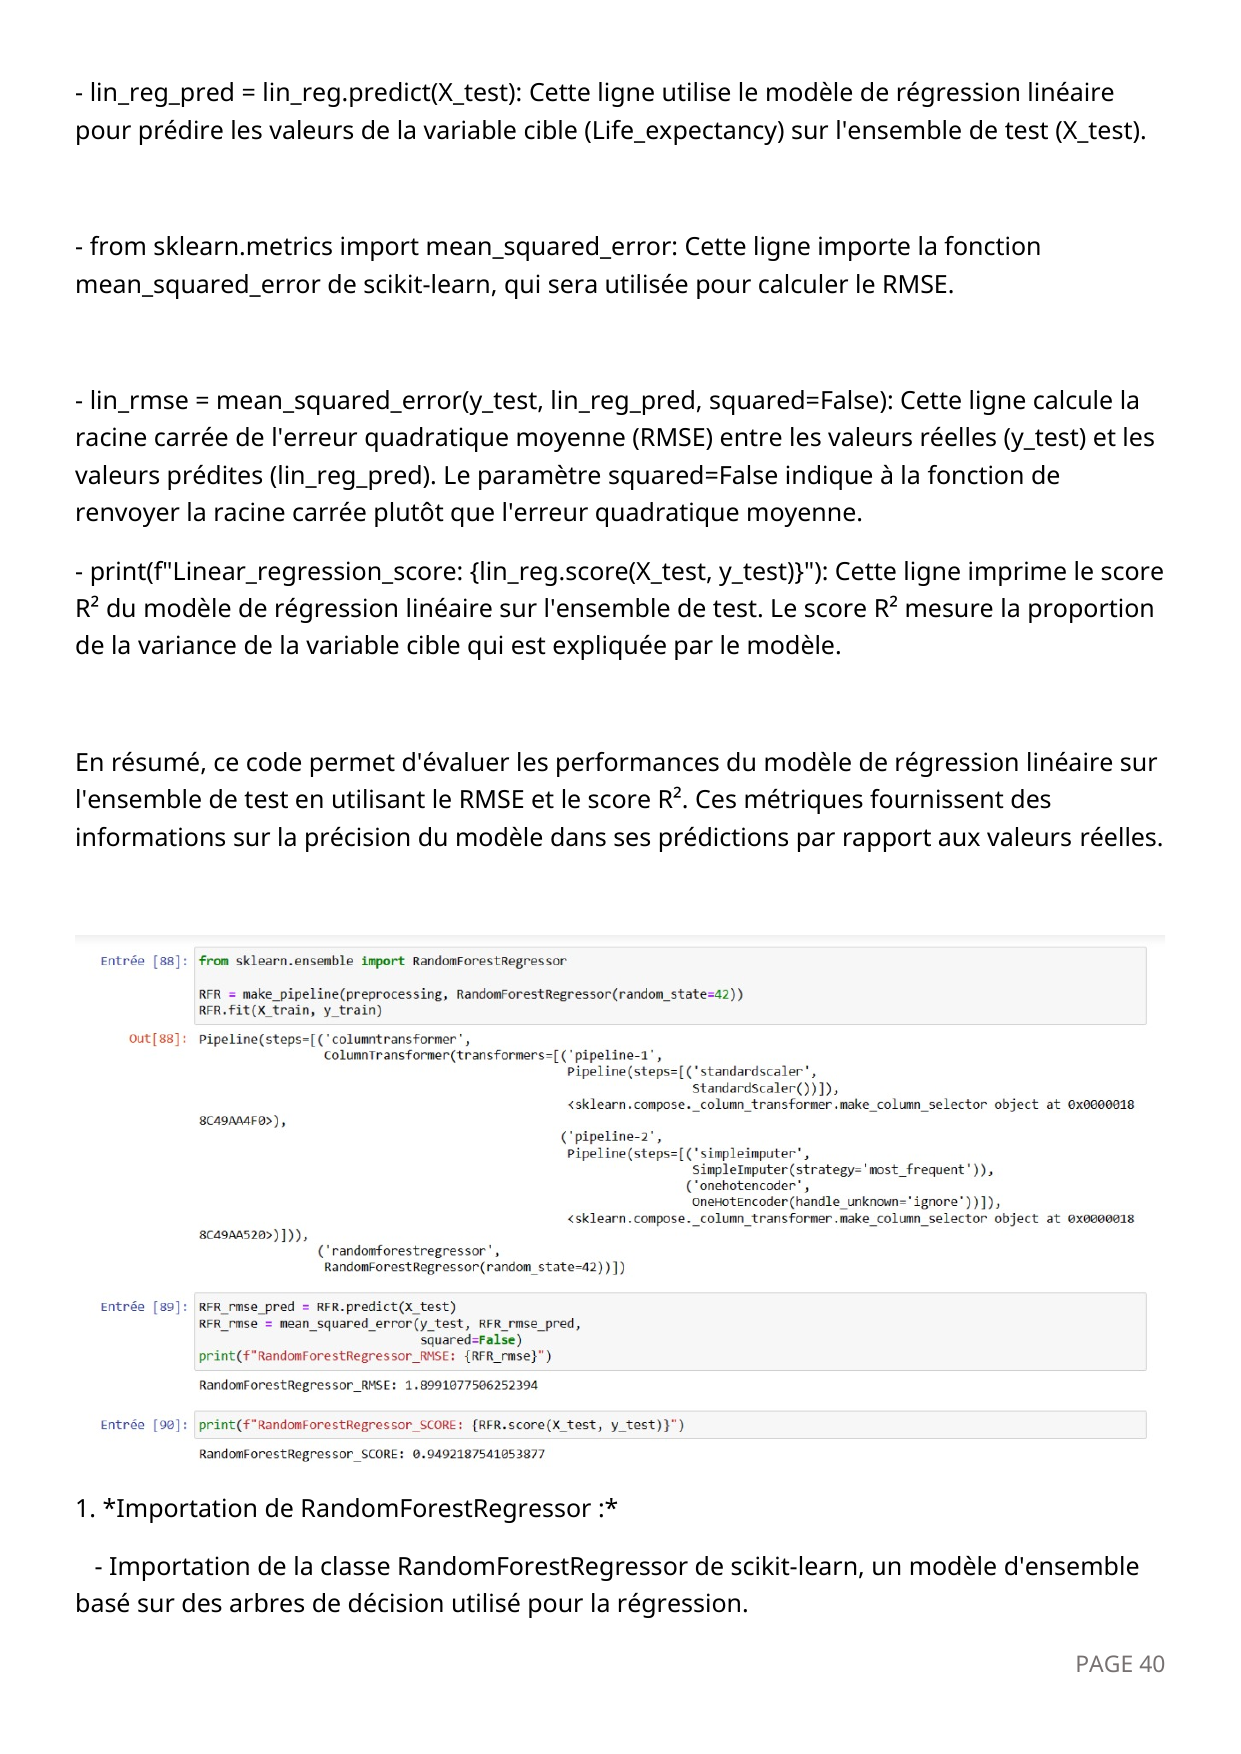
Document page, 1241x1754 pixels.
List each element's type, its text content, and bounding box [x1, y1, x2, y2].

text - print(f"Linear_regression_score: {lin_reg.score(X_test, y_test)}"): Cette ligne imprime le score R² du modèle de régression linéaire sur l'ensemble de test. Le score R² mesure la proportion de la variance de la variable cible qui est expliquée par le modèle. [75, 553, 1165, 662]
picture [75, 935, 1166, 1467]
text - lin_rmse = mean_squared_error(y_test, lin_reg_pred, squared=False): Cette ligne calcule la racine carrée de l'erreur quadratique moyenne (RMSE) entre les valeurs réelles (y_test) et les valeurs prédites (lin_reg_pred). Le paramètre squared=False indique à la fonction de renvoyer la racine carrée plutôt que l'erreur quadratique moyenne. [75, 383, 1165, 529]
text 1. *Importation de RandomForestRegressor :* [75, 1490, 1165, 1524]
text En résumé, ce code permet d'évaluer les performances du modèle de régression linéaire sur l'ensemble de test en utilisant le RMSE et le score R². Ces métriques fournissent des informations sur la précision du modèle dans ses prédictions par rapport aux valeurs réelles. [75, 744, 1165, 853]
text - lin_reg_pred = lin_reg.predict(X_test): Cette ligne utilise le modèle de régression linéaire pour prédire les valeurs de la variable cible (Life_expectancy) sur l'ensemble de test (X_test). [75, 75, 1165, 146]
text - Importation de la classe RandomForestRegressor de scikit-learn, un modèle d'ensemble basé sur des arbres de décision utilisé pour la régression. [75, 1548, 1165, 1620]
text - from sklearn.metrics import mean_squared_error: Cette ligne importe la fonction mean_squared_error de scikit-learn, qui sera utilisée pour calculer le RMSE. [75, 229, 1165, 300]
